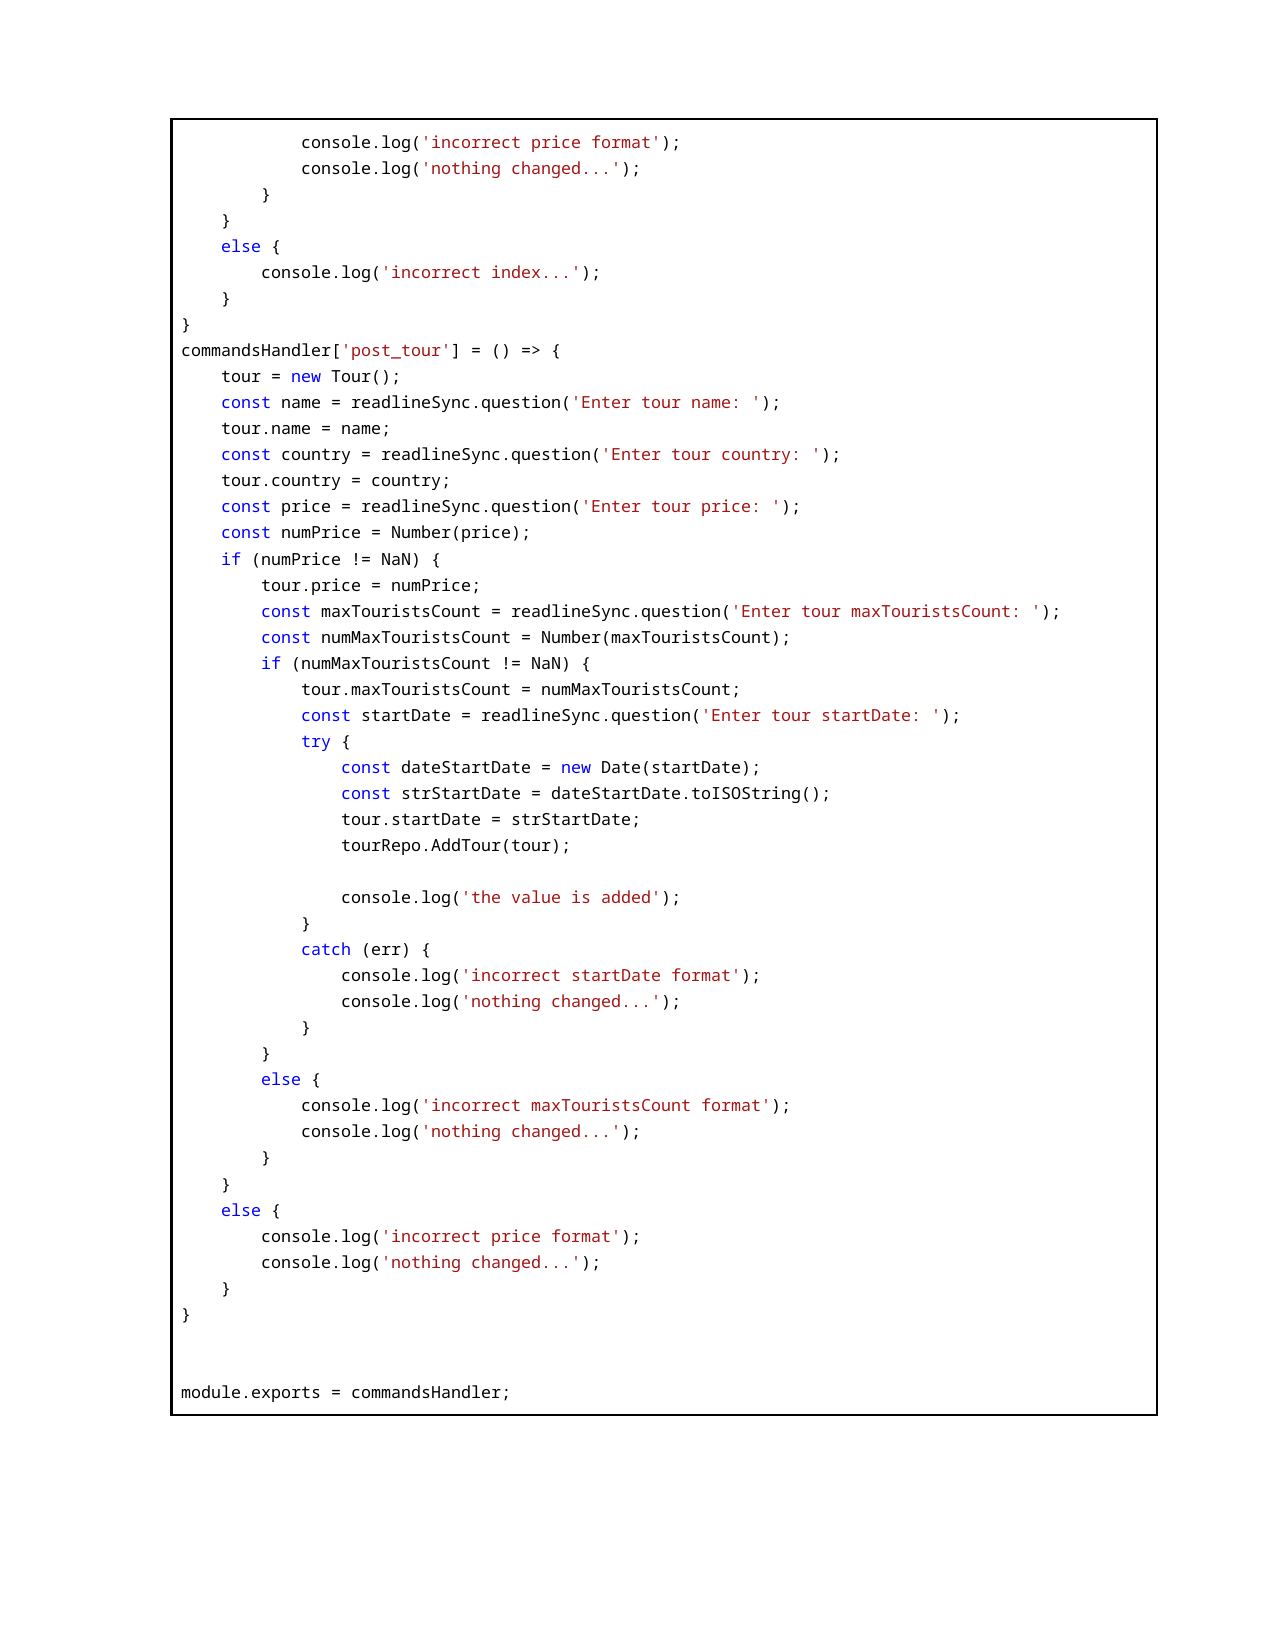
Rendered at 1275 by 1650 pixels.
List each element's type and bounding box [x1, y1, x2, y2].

table_cell [173, 120, 1156, 1414]
